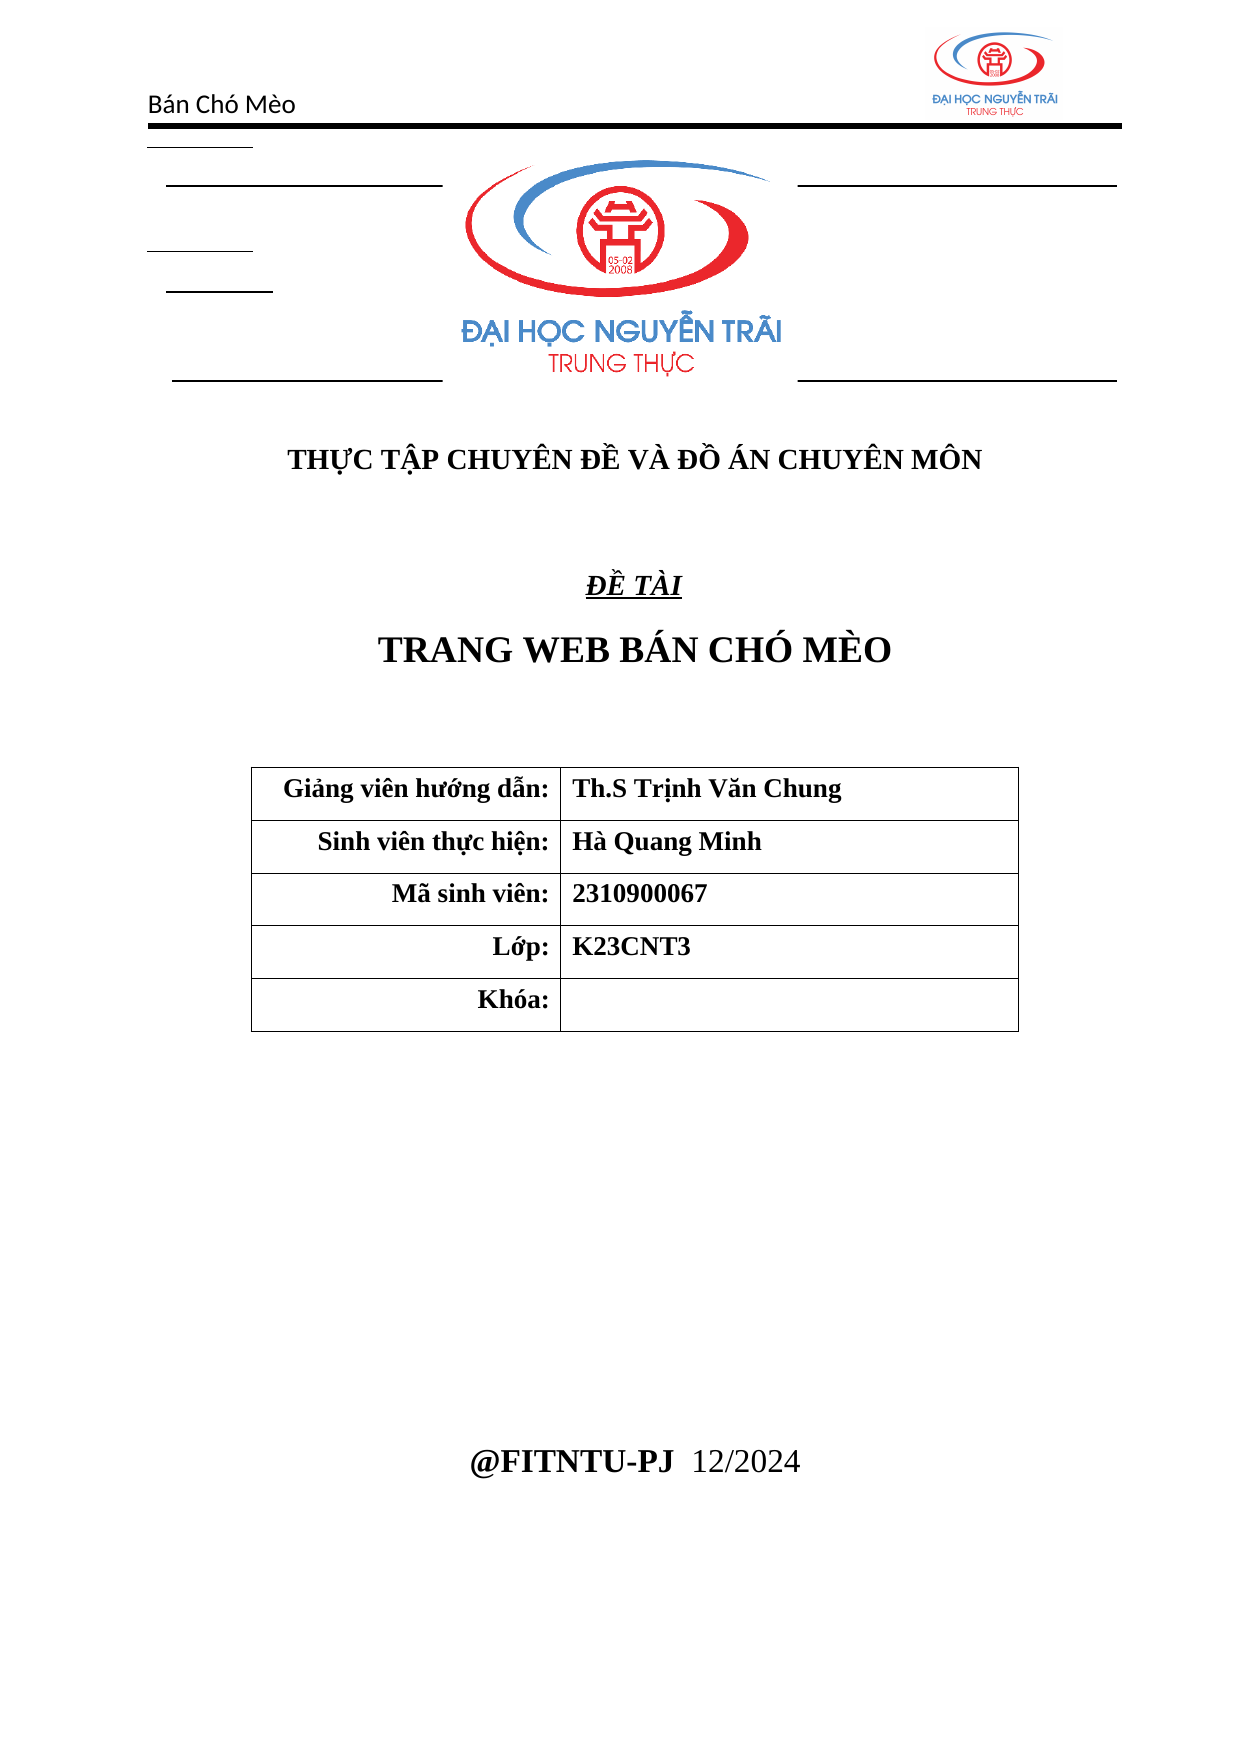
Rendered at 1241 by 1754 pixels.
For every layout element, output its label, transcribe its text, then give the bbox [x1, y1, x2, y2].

text ĐỀ TÀI [148, 568, 1122, 602]
table_header Th.S Trịnh Văn Chung [561, 768, 1018, 819]
picture [442, 147, 798, 386]
table_cell K23CNT3 [561, 926, 1018, 978]
table_cell Khóa: [252, 979, 560, 1031]
table_cell Sinh viên thực hiện: [252, 821, 560, 872]
table_cell Mã sinh viên: [252, 874, 560, 925]
text THỰC TẬP CHUYÊN ĐỀ VÀ ĐỒ ÁN CHUYÊN MÔN [148, 349, 1122, 475]
text @FITNTU-PJ 12/2024 [148, 1442, 1122, 1480]
table_cell Hà Quang Minh [561, 821, 1018, 872]
table_header Giảng viên hướng dẫn: [252, 768, 560, 819]
picture [925, 27, 1064, 120]
table_cell 2310900067 [561, 874, 1018, 925]
table_cell [561, 979, 1018, 1031]
table_cell Lớp: [252, 926, 560, 978]
text TRANG WEB BÁN CHÓ MÈO [148, 628, 1122, 671]
